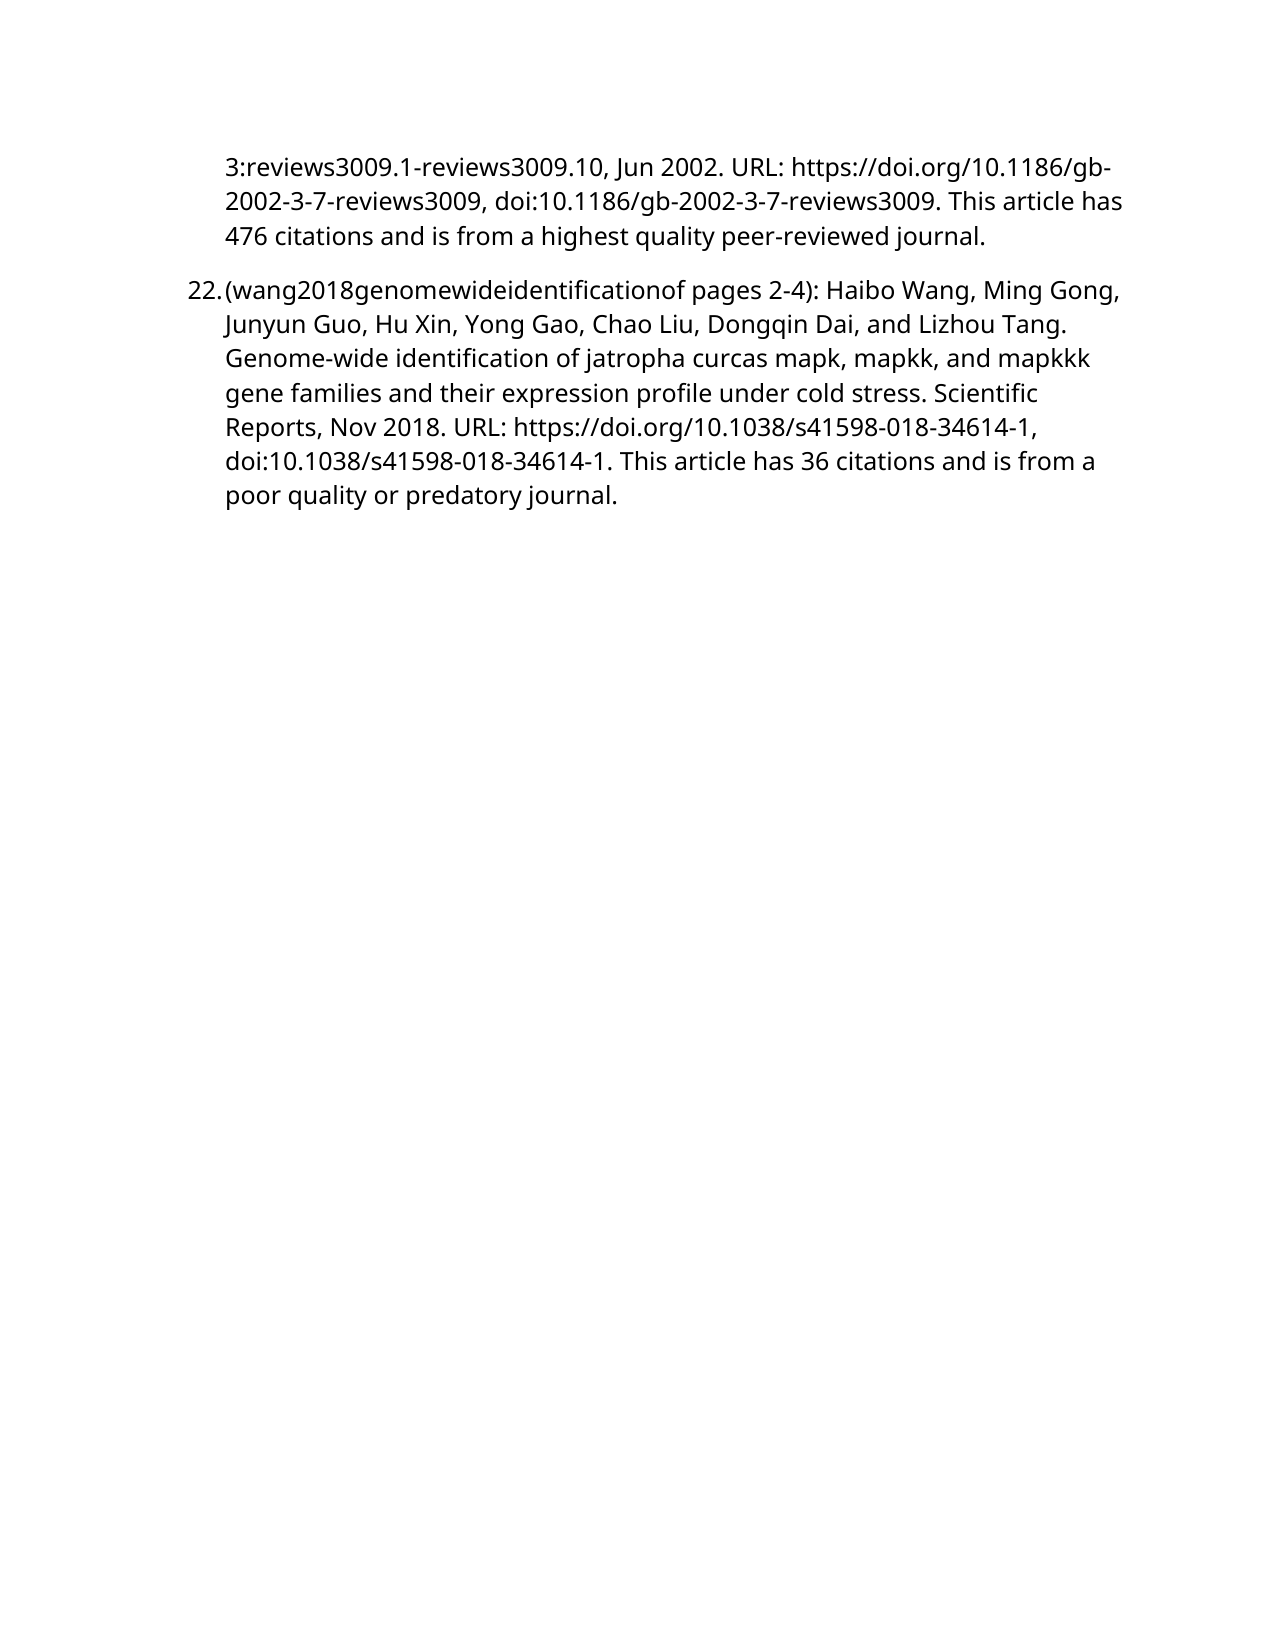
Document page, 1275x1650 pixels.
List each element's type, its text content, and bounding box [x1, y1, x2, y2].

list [187, 150, 1125, 252]
list (wang2018genomewideidentificationof pages 2-4): Haibo Wang, Ming Gong, Junyun Guo, Hu Xin, Yong Gao, Chao Liu, Dongqin Dai, and Lizhou Tang. Genome-wide identification of jatropha curcas mapk, mapkk, and mapkkk gene families and their expression profile under cold stress. Scientific Reports, Nov 2018. URL: https://doi.org/10.1038/s41598-018-34614-1, doi:10.1038/s41598-018-34614-1. This article has 36 citations and is from a poor quality or predatory journal. [187, 273, 1125, 511]
